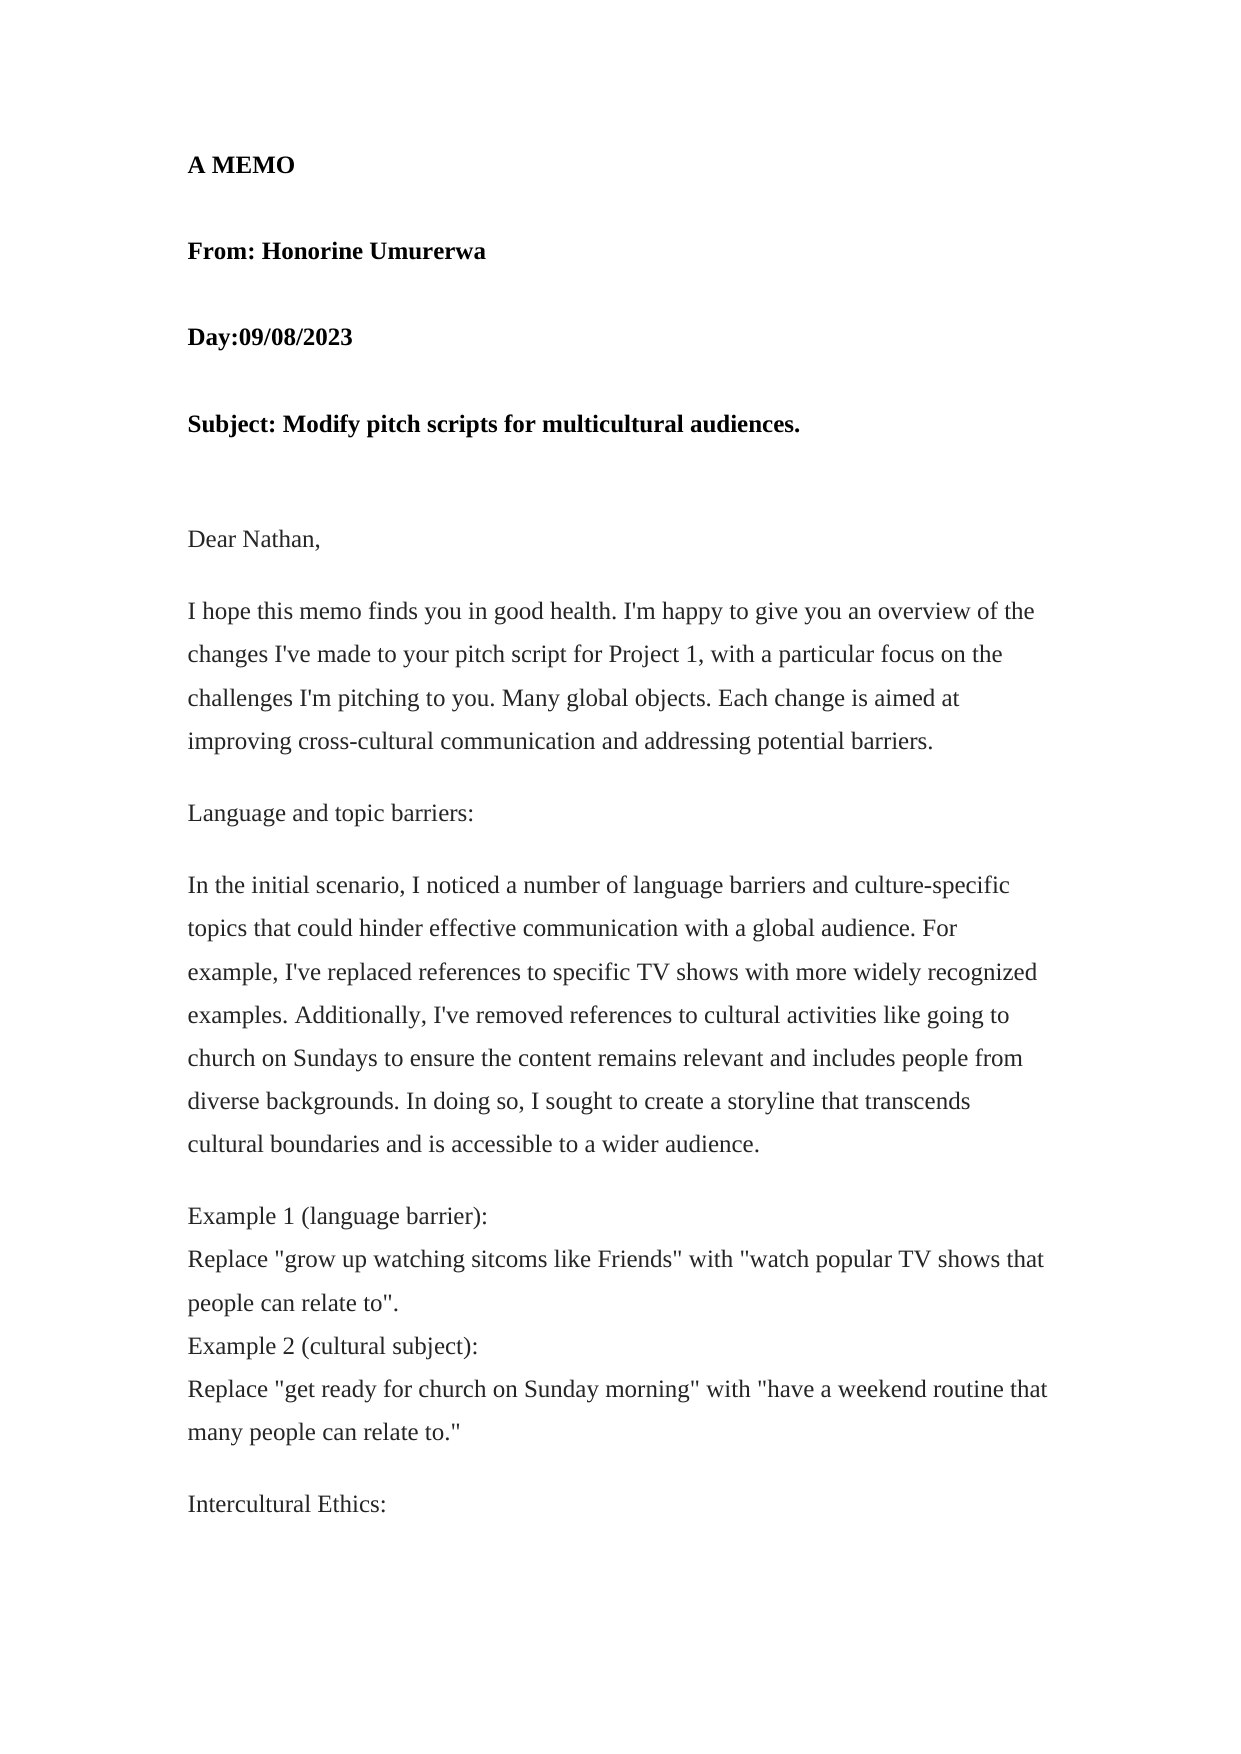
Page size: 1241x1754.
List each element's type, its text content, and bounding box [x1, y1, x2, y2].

text Day:09/08/2023 [187, 322, 1053, 351]
text Language and topic barriers: [187, 798, 1053, 827]
text Subject: Modify pitch scripts for multicultural audiences. [187, 409, 1053, 437]
text From: Honorine Umurerwa [187, 236, 1053, 265]
text Dear Nathan, [187, 524, 1053, 553]
text A MEMO [187, 150, 1053, 179]
text Example 1 (language barrier): Replace "grow up watching sitcoms like Friends" with "watch popular TV shows that people can relate to". Example 2 (cultural subject): Replace "get ready for church on Sunday morning" with "have a weekend routine that many people can relate to." [187, 1201, 1053, 1446]
text I hope this memo finds you in good health. I'm happy to give you an overview of the changes I've made to your pitch script for Project 1, with a particular focus on the challenges I'm pitching to you. Many global objects. Each change is aimed at improving cross-cultural communication and addressing potential barriers. [187, 596, 1053, 754]
text Intercultural Ethics: [187, 1489, 1053, 1518]
text In the initial scenario, I noticed a number of language barriers and culture-specific topics that could hinder effective communication with a global audience. For example, I've replaced references to specific TV shows with more widely recognized examples. Additionally, I've removed references to cultural activities like going to church on Sundays to ensure the content remains relevant and includes people from diverse backgrounds. In doing so, I sought to create a storyline that transcends cultural boundaries and is accessible to a wider audience. [187, 870, 1053, 1158]
